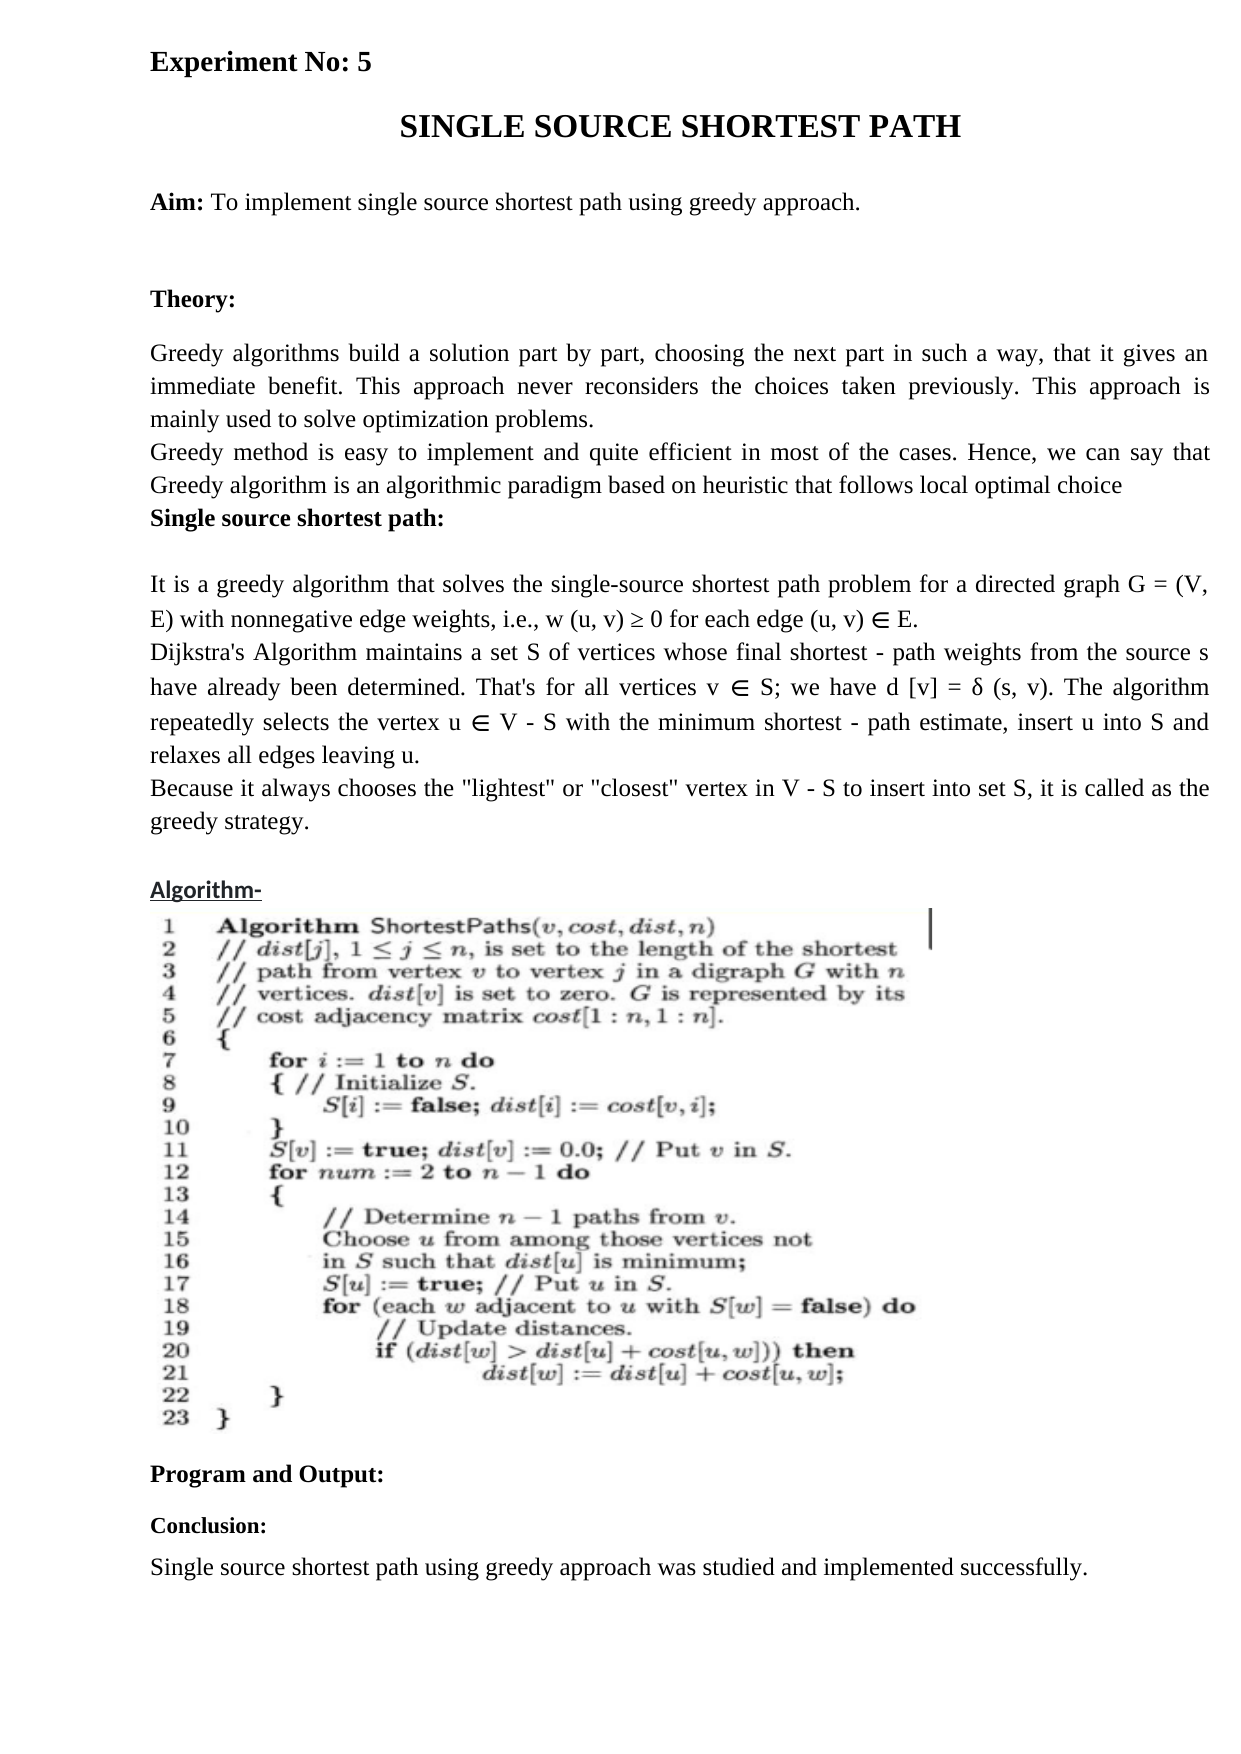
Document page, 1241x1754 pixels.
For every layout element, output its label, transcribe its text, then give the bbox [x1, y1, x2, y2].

text Single source shortest path using greedy approach was studied and implemented successfully. [150, 1552, 1211, 1581]
text Because it always chooses the "lightest" or "closest" vertex in V - S to insert into set S, it is called as the greedy strategy. [150, 773, 1211, 834]
text Program and Output: [150, 1459, 1211, 1487]
text SINGLE SOURCE SHORTEST PATH [150, 106, 1211, 144]
text Greedy algorithms build a solution part by part, choosing the next part in such a way, that it gives an immediate benefit. This approach never reconsiders the choices taken previously. This approach is mainly used to solve optimization problems. [150, 338, 1211, 433]
text Conclusion: [150, 1513, 1211, 1539]
text Aim: To implement single source shortest path using greedy approach. [150, 187, 1211, 216]
text It is a greedy algorithm that solves the single-source shortest path problem for a directed graph G = (V, E) with nonnegative edge weights, i.e., w (u, v) ≥ 0 for each edge (u, v) ∈ E. [150, 569, 1211, 633]
text Algorithm- [150, 874, 1211, 904]
text Theory: [150, 284, 1211, 313]
text Single source shortest path: [150, 503, 1211, 532]
picture [150, 908, 933, 1434]
text Greedy method is easy to implement and quite efficient in most of the cases. Hence, we can say that Greedy algorithm is an algorithmic paradigm based on heuristic that follows local optimal choice [150, 437, 1211, 499]
text Experiment No: 5 [150, 44, 1211, 78]
text Dijkstra's Algorithm maintains a set S of vertices whose final shortest - path weights from the source s have already been determined. That's for all vertices v ∈ S; we have d [v] = δ (s, v). The algorithm repeatedly selects the vertex u ∈ V - S with the minimum shortest - path estimate, insert u into S and relaxes all edges leaving u. [150, 637, 1211, 768]
